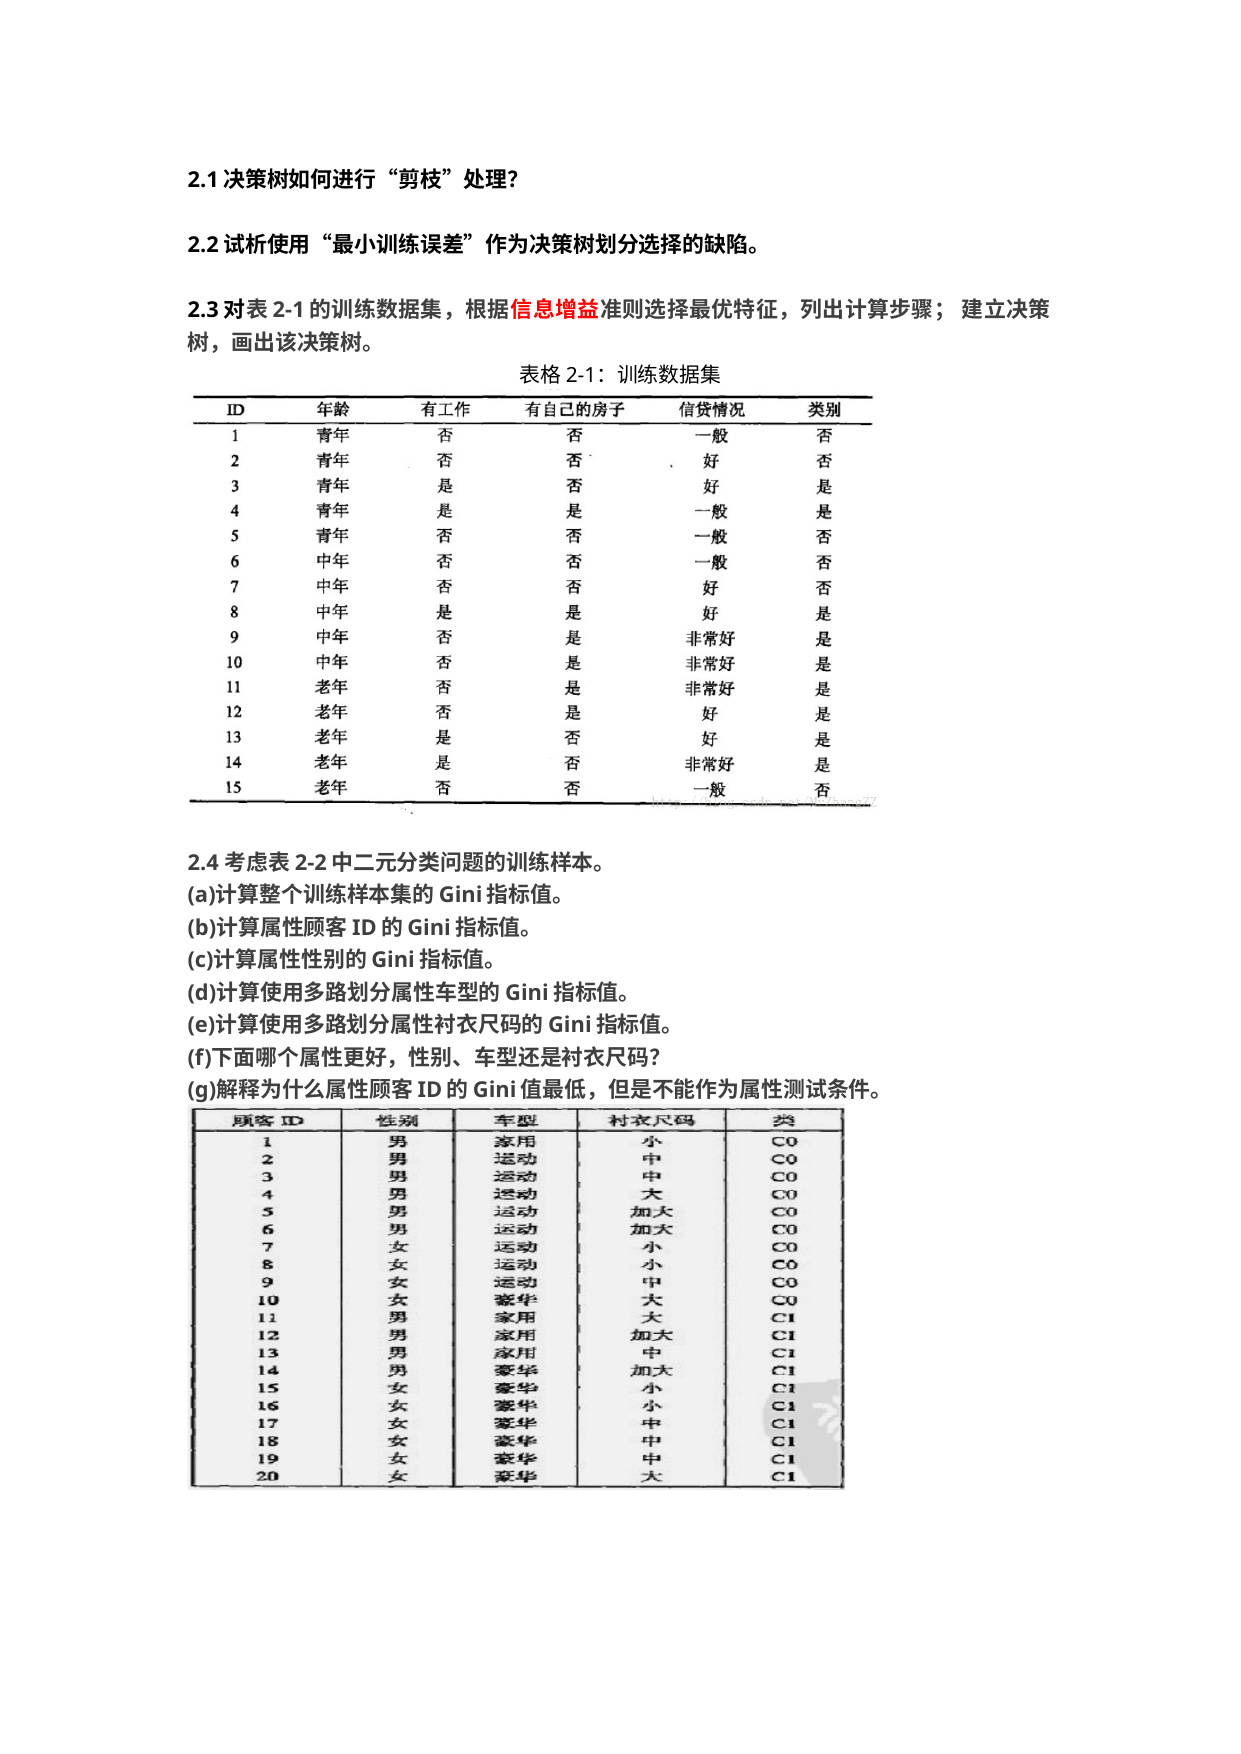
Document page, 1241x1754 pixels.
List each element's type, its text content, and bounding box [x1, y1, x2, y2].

text 2.2试析使用“最小训练误差”作为决策树划分选择的缺陷。 [187, 227, 1053, 259]
text (g)解释为什么属性顾客ID的Gini值最低，但是不能作为属性测试条件。 [187, 1072, 1053, 1104]
text (a)计算整个训练样本集的Gini指标值。 [187, 877, 1053, 909]
text 2.1决策树如何进行“剪枝”处理？ [187, 162, 1053, 194]
picture [187, 1104, 846, 1490]
picture [187, 389, 886, 817]
text (d)计算使用多路划分属性车型的Gini指标值。 [187, 974, 1053, 1007]
text (b)计算属性顾客ID的Gini指标值。 [187, 909, 1053, 942]
text 表格 2-1：训练数据集 [187, 357, 1053, 389]
text (f)下面哪个属性更好，性别、车型还是衬衣尺码？ [187, 1039, 1053, 1072]
text 2.3对表2-1的训练数据集，根据信息增益准则选择最优特征，列出计算步骤； 建立决策树，画出该决策树。 [187, 292, 1053, 357]
text 2.4 考虑表2-2中二元分类问题的训练样本。 [187, 844, 1053, 877]
text (c)计算属性性别的Gini指标值。 [187, 942, 1053, 974]
text (e)计算使用多路划分属性衬衣尺码的Gini指标值。 [187, 1007, 1053, 1039]
